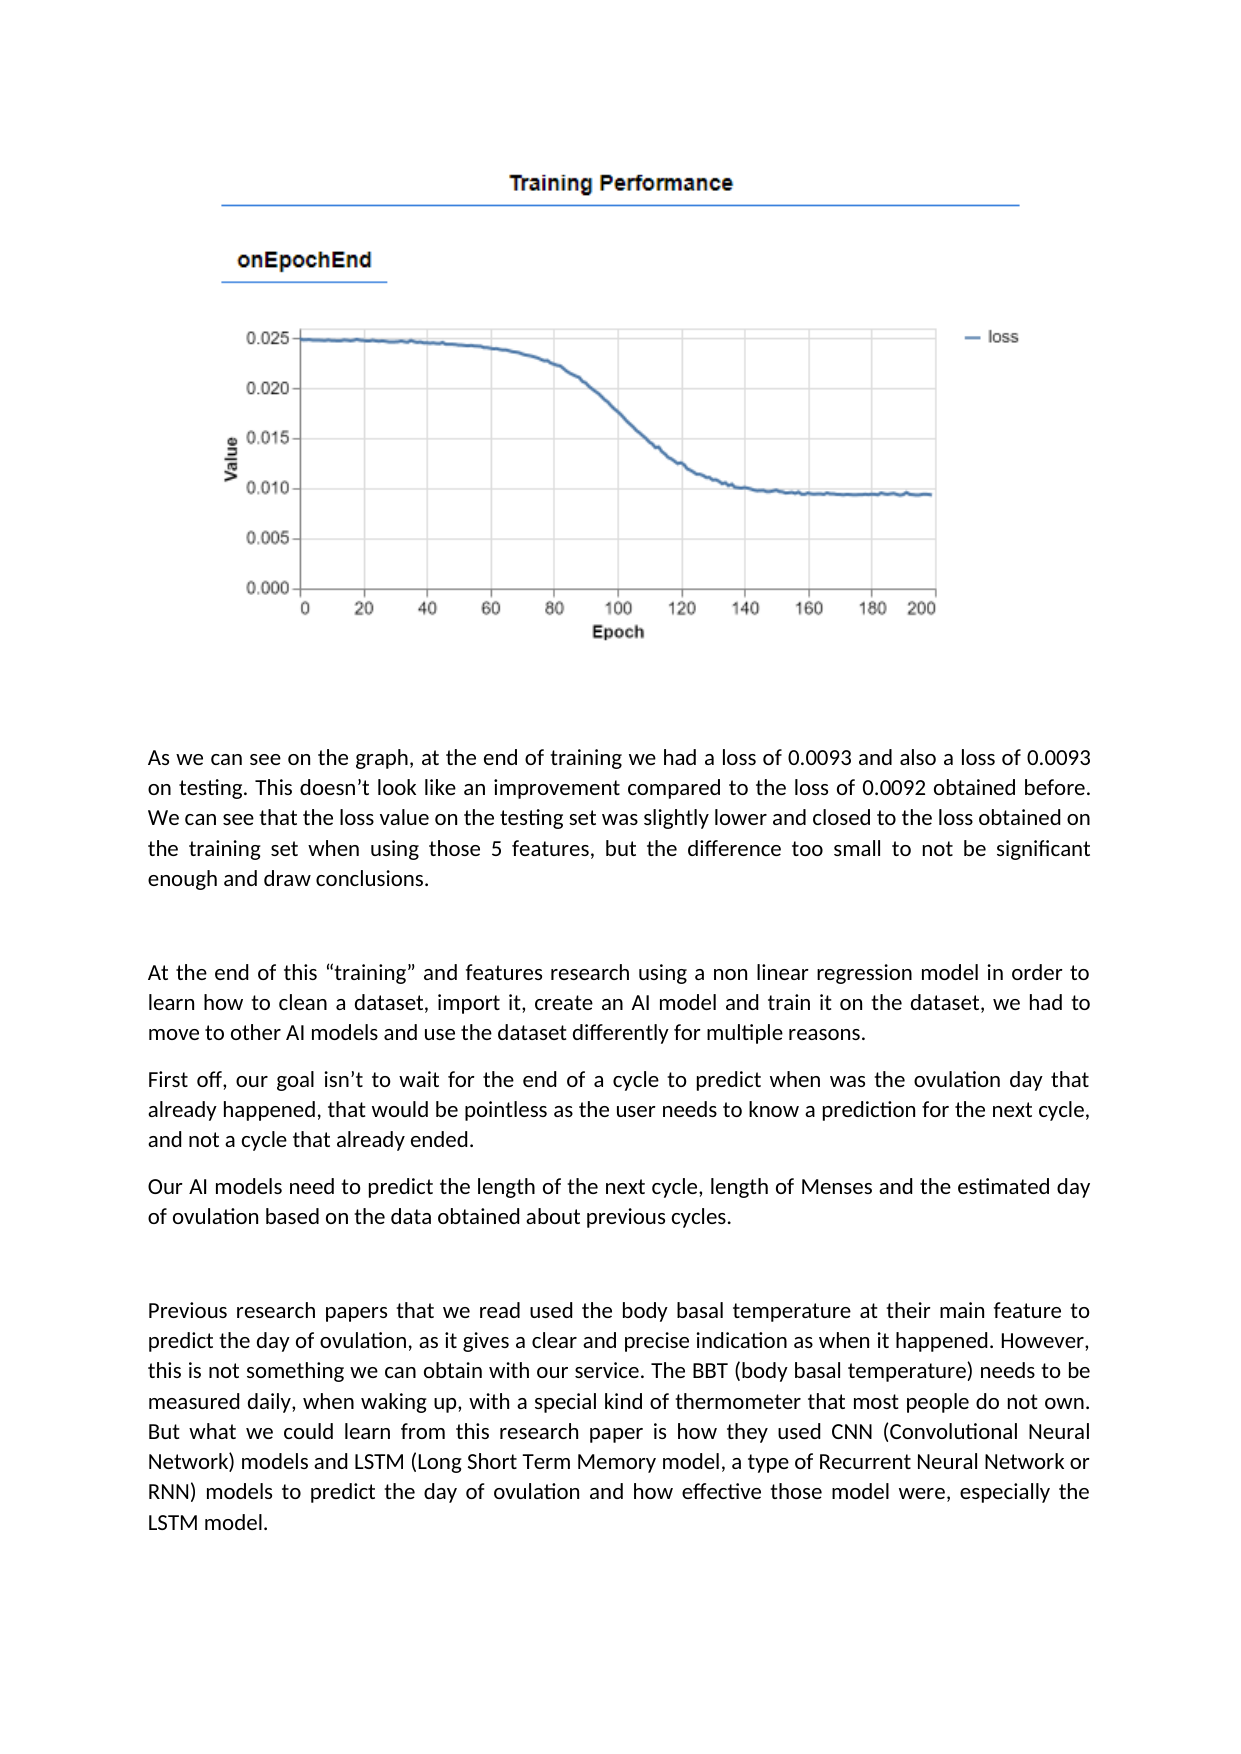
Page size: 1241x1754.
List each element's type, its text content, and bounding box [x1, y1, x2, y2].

picture [206, 147, 1034, 678]
text Previous research papers that we read used the body basal temperature at their main feature to predict the day of ovulation, as it gives a clear and precise indication as when it happened. However, this is not something we can obtain with our service. The BBT (body basal temperature) needs to be measured daily, when waking up, with a special kind of thermometer that most people do not own. But what we could learn from this research paper is how they used CNN (Convolutional Neural Network) models and LSTM (Long Short Term Memory model, a type of Recurrent Neural Network or RNN) models to predict the day of ovulation and how effective those model were, especially the LSTM model. [148, 1296, 1093, 1536]
text First off, our goal isn’t to wait for the end of a cycle to predict when was the ovulation day that already happened, that would be pointless as the user needs to know a prediction for the next cycle, and not a cycle that already ended. [148, 1065, 1093, 1153]
text At the end of this “training” and features research using a non linear regression model in order to learn how to clean a dataset, import it, create an AI model and train it on the dataset, we had to move to other AI models and use the dataset differently for multiple reasons. [148, 958, 1093, 1046]
text As we can see on the graph, at the end of training we had a loss of 0.0093 and also a loss of 0.0093 on testing. This doesn’t look like an improvement compared to the loss of 0.0092 obtained before. We can see that the loss value on the testing set was slightly lower and closed to the loss obtained on the training set when using those 5 features, but the difference too small to not be significant enough and draw conclusions. [148, 743, 1093, 892]
text Our AI models need to predict the length of the next cycle, length of Menses and the estimated day of ovulation based on the data obtained about previous cycles. [148, 1172, 1093, 1230]
